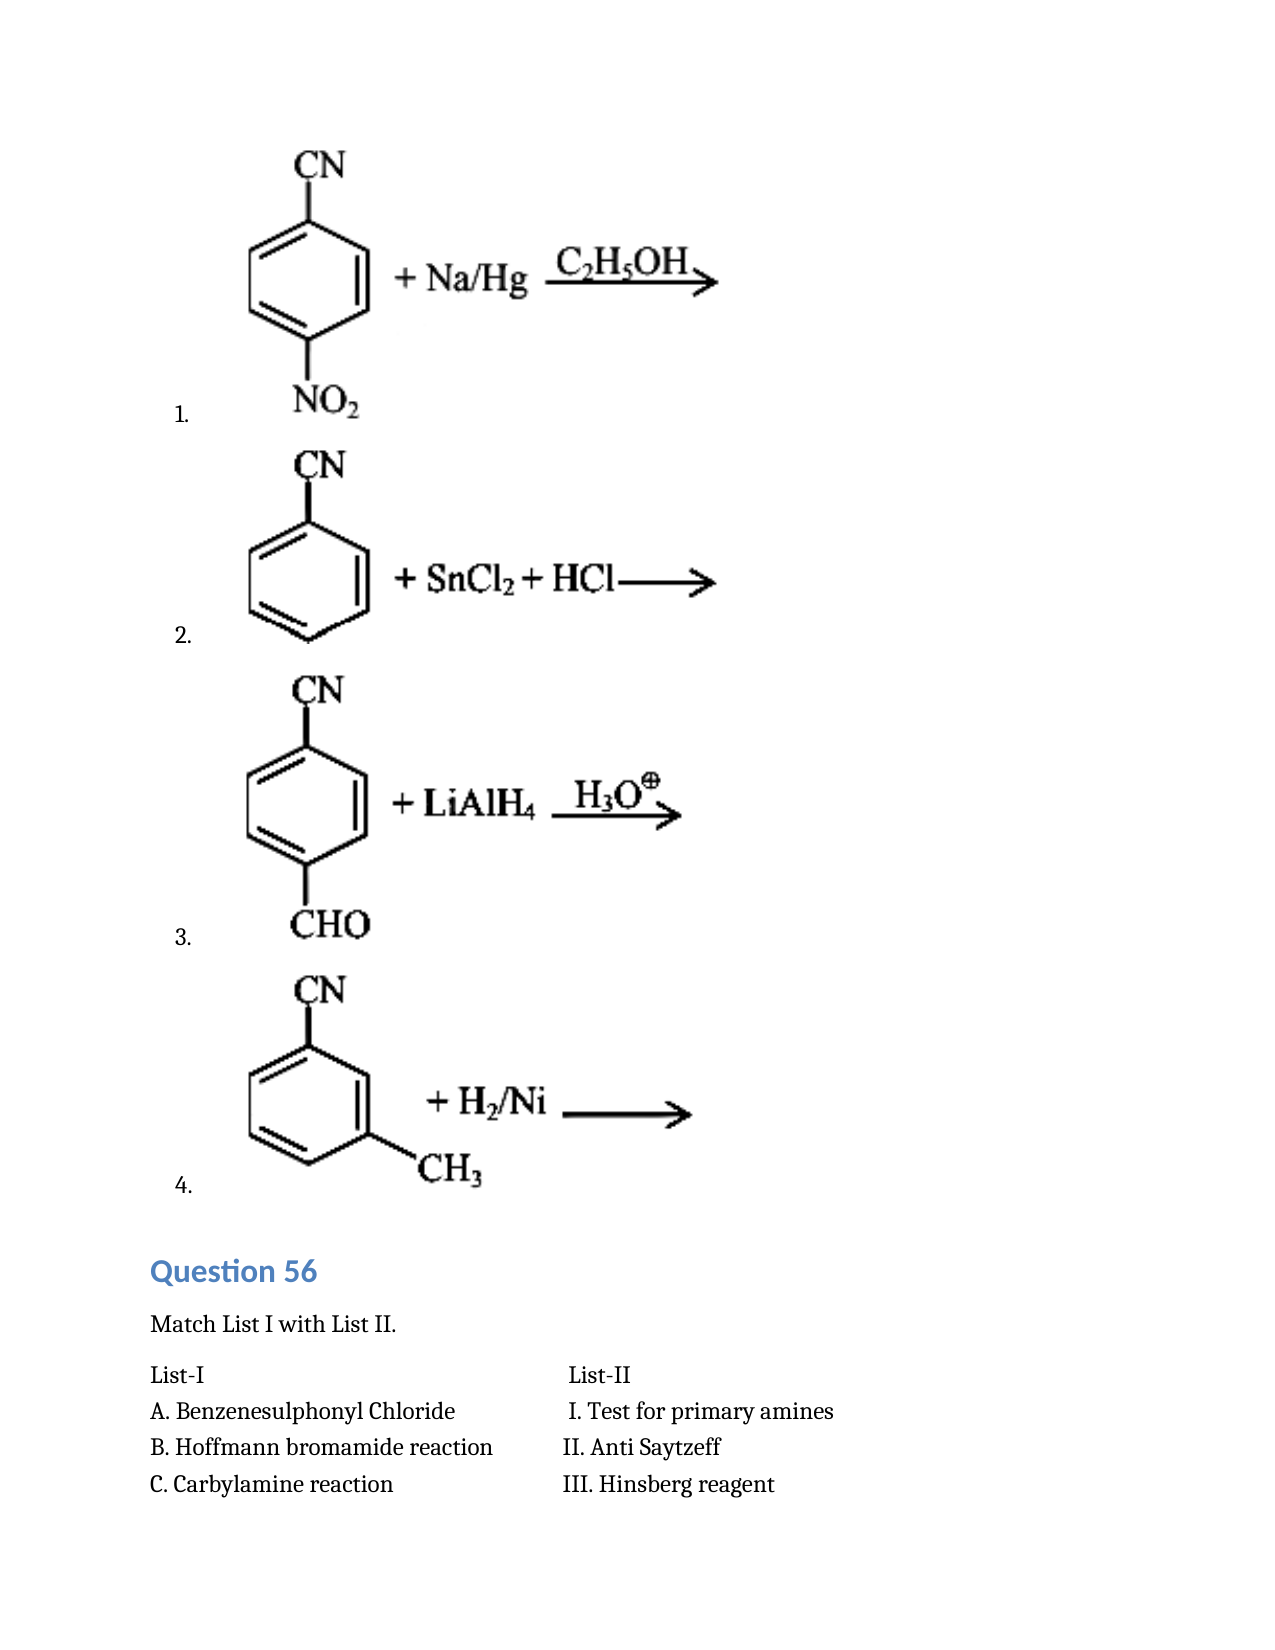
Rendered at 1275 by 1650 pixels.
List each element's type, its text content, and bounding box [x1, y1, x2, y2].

picture [243, 450, 721, 644]
picture [243, 972, 698, 1194]
picture [243, 150, 721, 423]
table_header List-I [139, 1357, 551, 1393]
text Match List I with List II. [150, 1309, 1125, 1338]
table_cell II. Anti Saytzeff [551, 1430, 964, 1466]
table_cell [551, 1466, 964, 1498]
table_cell A. Benzenesulphonyl Chloride [139, 1393, 551, 1429]
picture [243, 670, 686, 946]
table_cell I. Test for primary amines [551, 1393, 964, 1429]
table_cell B. Hoffmann bromamide reaction [139, 1430, 551, 1466]
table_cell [139, 1466, 551, 1498]
subtitle Question 56 [150, 1250, 1125, 1291]
table_header List-II [551, 1357, 964, 1393]
